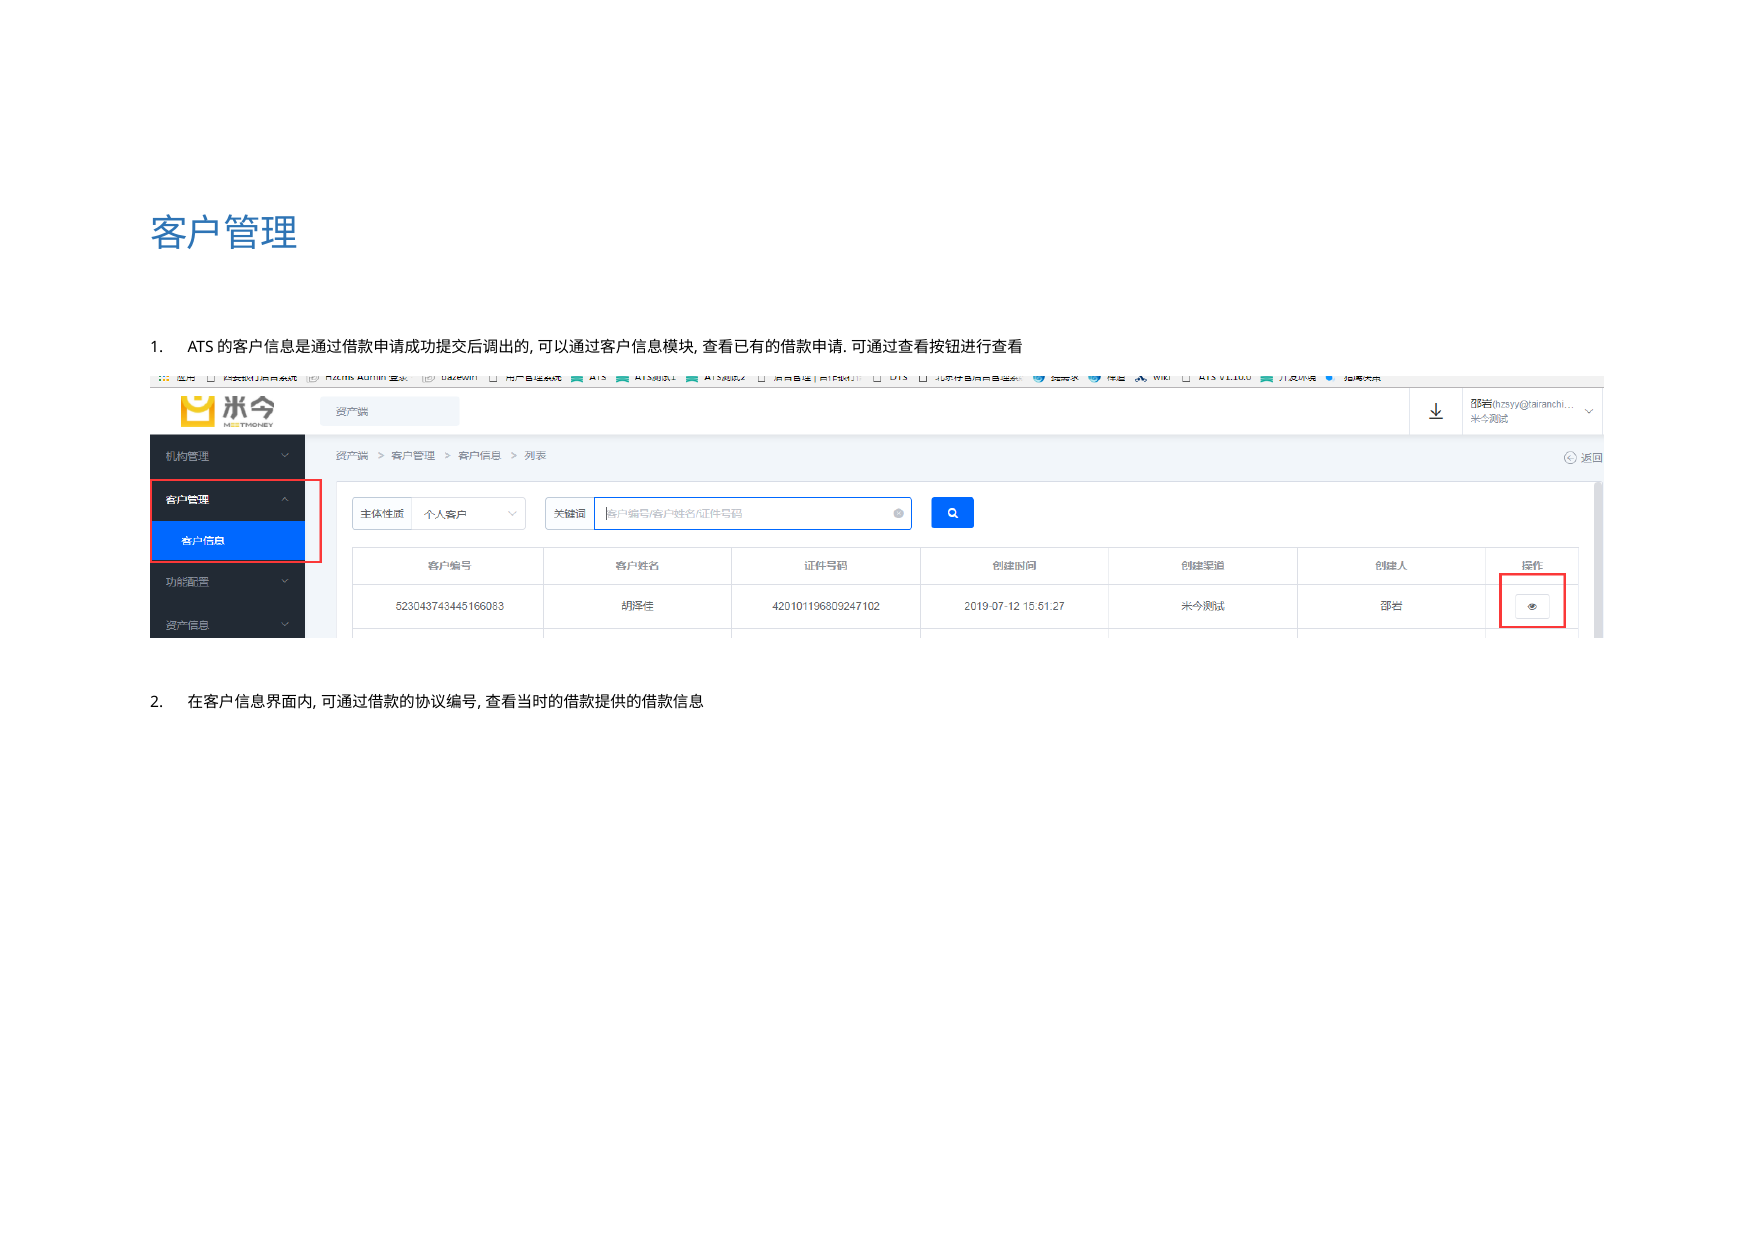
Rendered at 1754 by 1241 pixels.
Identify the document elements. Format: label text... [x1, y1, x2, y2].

subtitle 客户管理 [150, 198, 1604, 263]
list ATS的客户信息是通过借款申请成功提交后调出的, 可以通过客户信息模块, 查看已有的借款申请. 可通过查看按钮进行查看 [150, 329, 1604, 362]
picture [150, 376, 1604, 638]
list 在客户信息界面内, 可通过借款的协议编号, 查看当时的借款提供的借款信息 [150, 684, 1604, 717]
